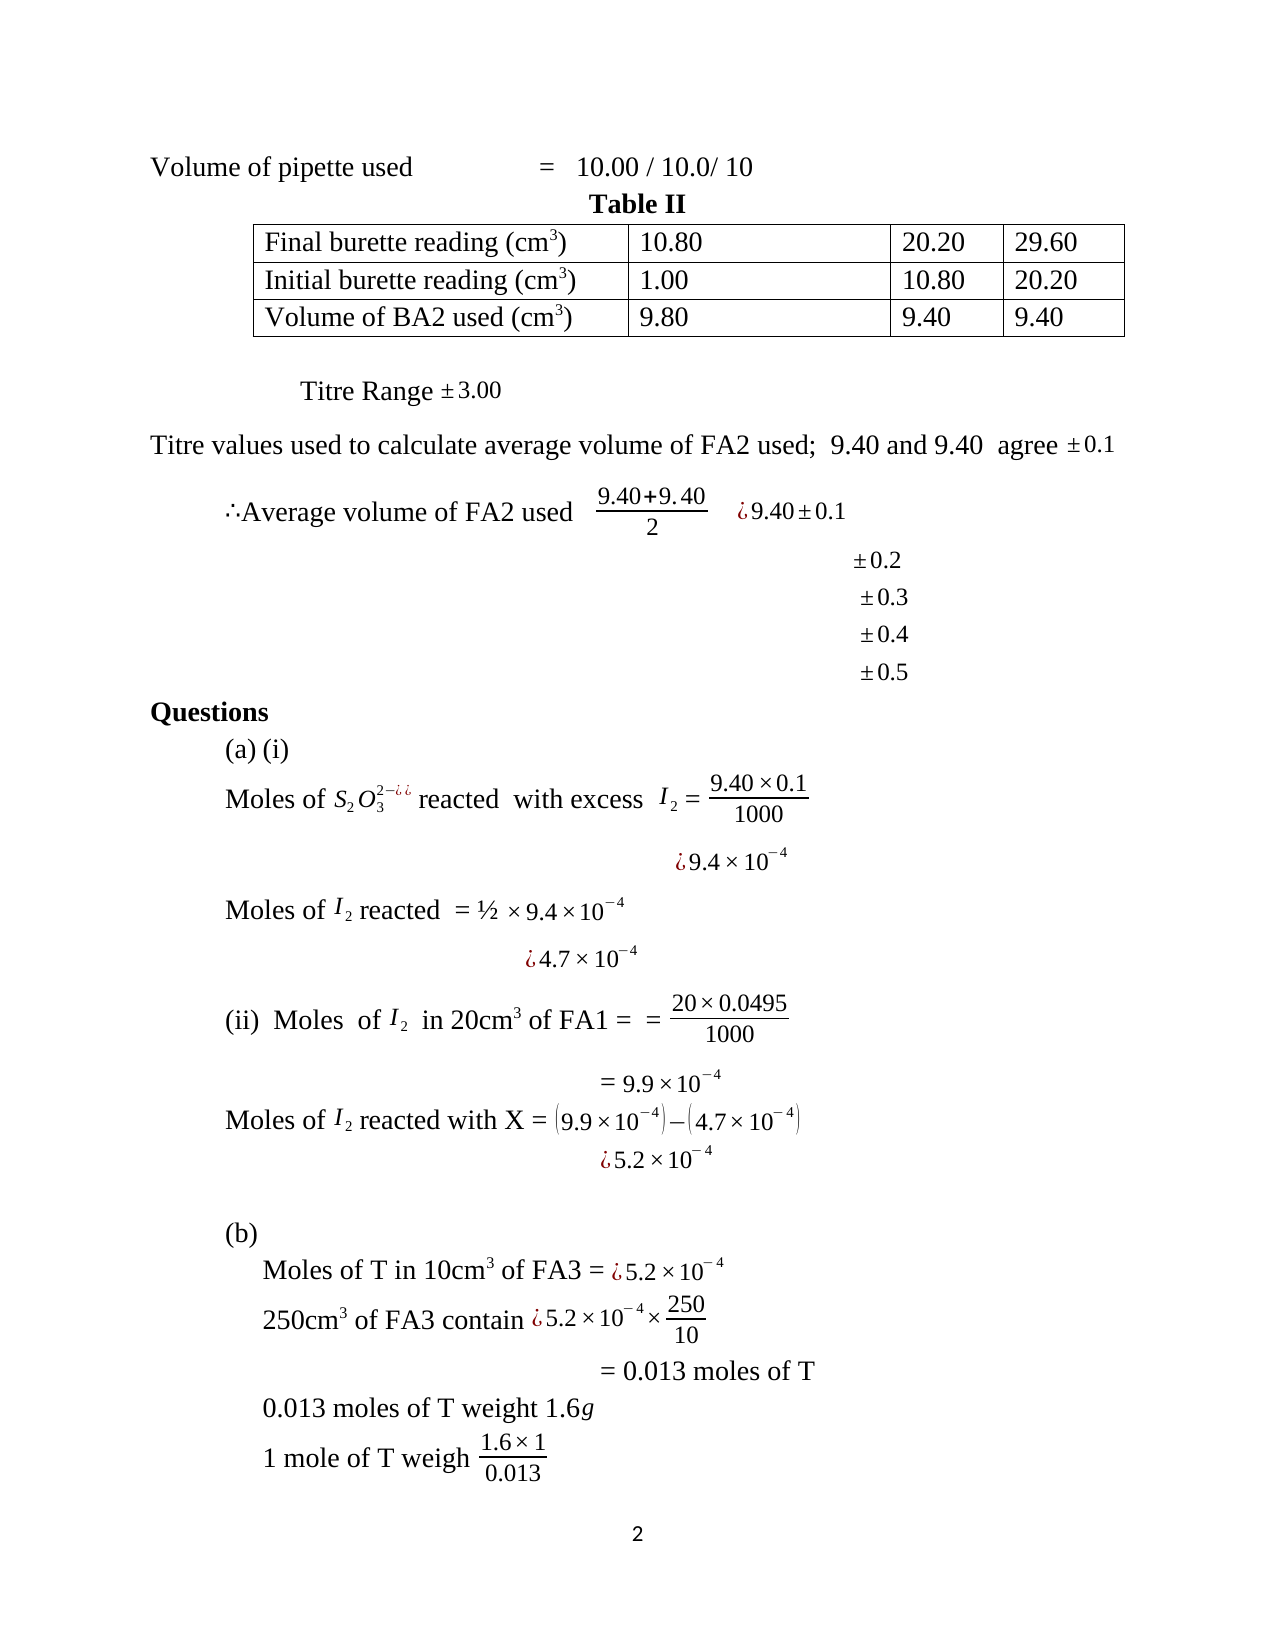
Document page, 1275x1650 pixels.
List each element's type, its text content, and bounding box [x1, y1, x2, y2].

text Titre Range [150, 374, 1125, 407]
text Average volume of FA2 used [150, 482, 1125, 541]
list (i) [225, 732, 1125, 764]
list Moles of T in 10cm3 of FA3 = [262, 1253, 1125, 1285]
text Moles of reacted with excess = [150, 769, 1125, 828]
list = 0.013 moles of T [262, 1354, 1125, 1386]
table_cell Initial burette reading (cm3) [254, 263, 628, 299]
text Questions [150, 695, 1125, 727]
table_cell 1.00 [629, 263, 890, 299]
list 250cm3 of FA3 contain [262, 1290, 1125, 1349]
table_cell Volume of BA2 used (cm3) [254, 300, 628, 336]
table_header Final burette reading (cm3) [254, 225, 628, 262]
table_header 20.20 [891, 225, 1003, 262]
list 0.013 moles of T weight 1.6 [262, 1391, 1125, 1423]
table_cell 9.80 [629, 300, 890, 336]
table_cell 9.40 [891, 300, 1003, 336]
text Volume of pipette used = 10.00 / 10.0/ 10 [150, 150, 1125, 182]
table_cell 20.20 [1004, 263, 1124, 299]
table_cell 10.80 [891, 263, 1003, 299]
table_header 10.80 [629, 225, 890, 262]
text Moles of reacted with X = [150, 1102, 1125, 1137]
text Table II [150, 187, 1125, 219]
text (ii) Moles of in 20cm3 of FA1 = = [150, 990, 1125, 1049]
text = [150, 1065, 1125, 1097]
table_header 29.60 [1004, 225, 1124, 262]
text Moles of reacted = ½ [150, 893, 1125, 925]
table_cell 9.40 [1004, 300, 1124, 336]
text Titre values used to calculate average volume of FA2 used; 9.40 and 9.40 agree [150, 428, 1125, 461]
list 1 mole of T weigh [262, 1428, 1125, 1487]
